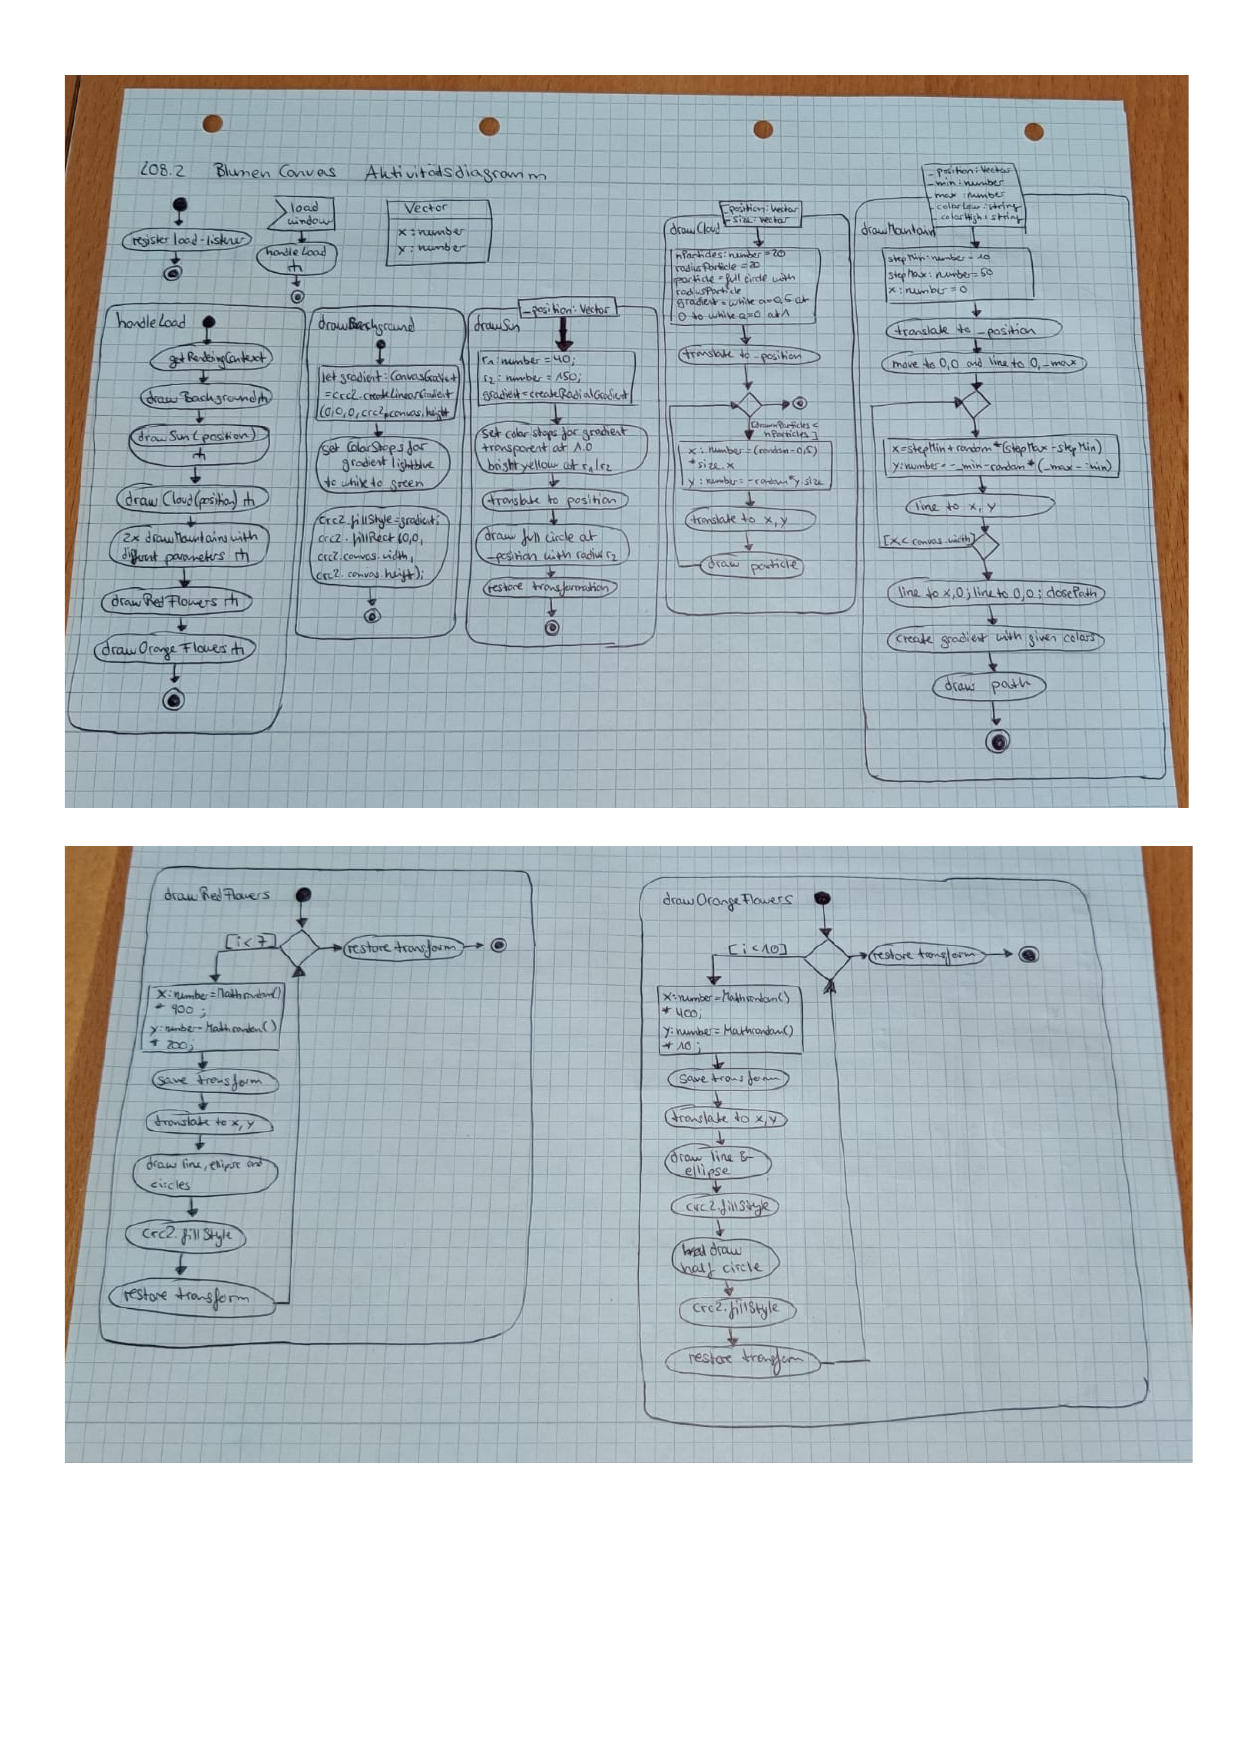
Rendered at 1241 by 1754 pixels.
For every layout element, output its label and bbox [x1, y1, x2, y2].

picture [64, 75, 1189, 808]
picture [64, 846, 1193, 1463]
